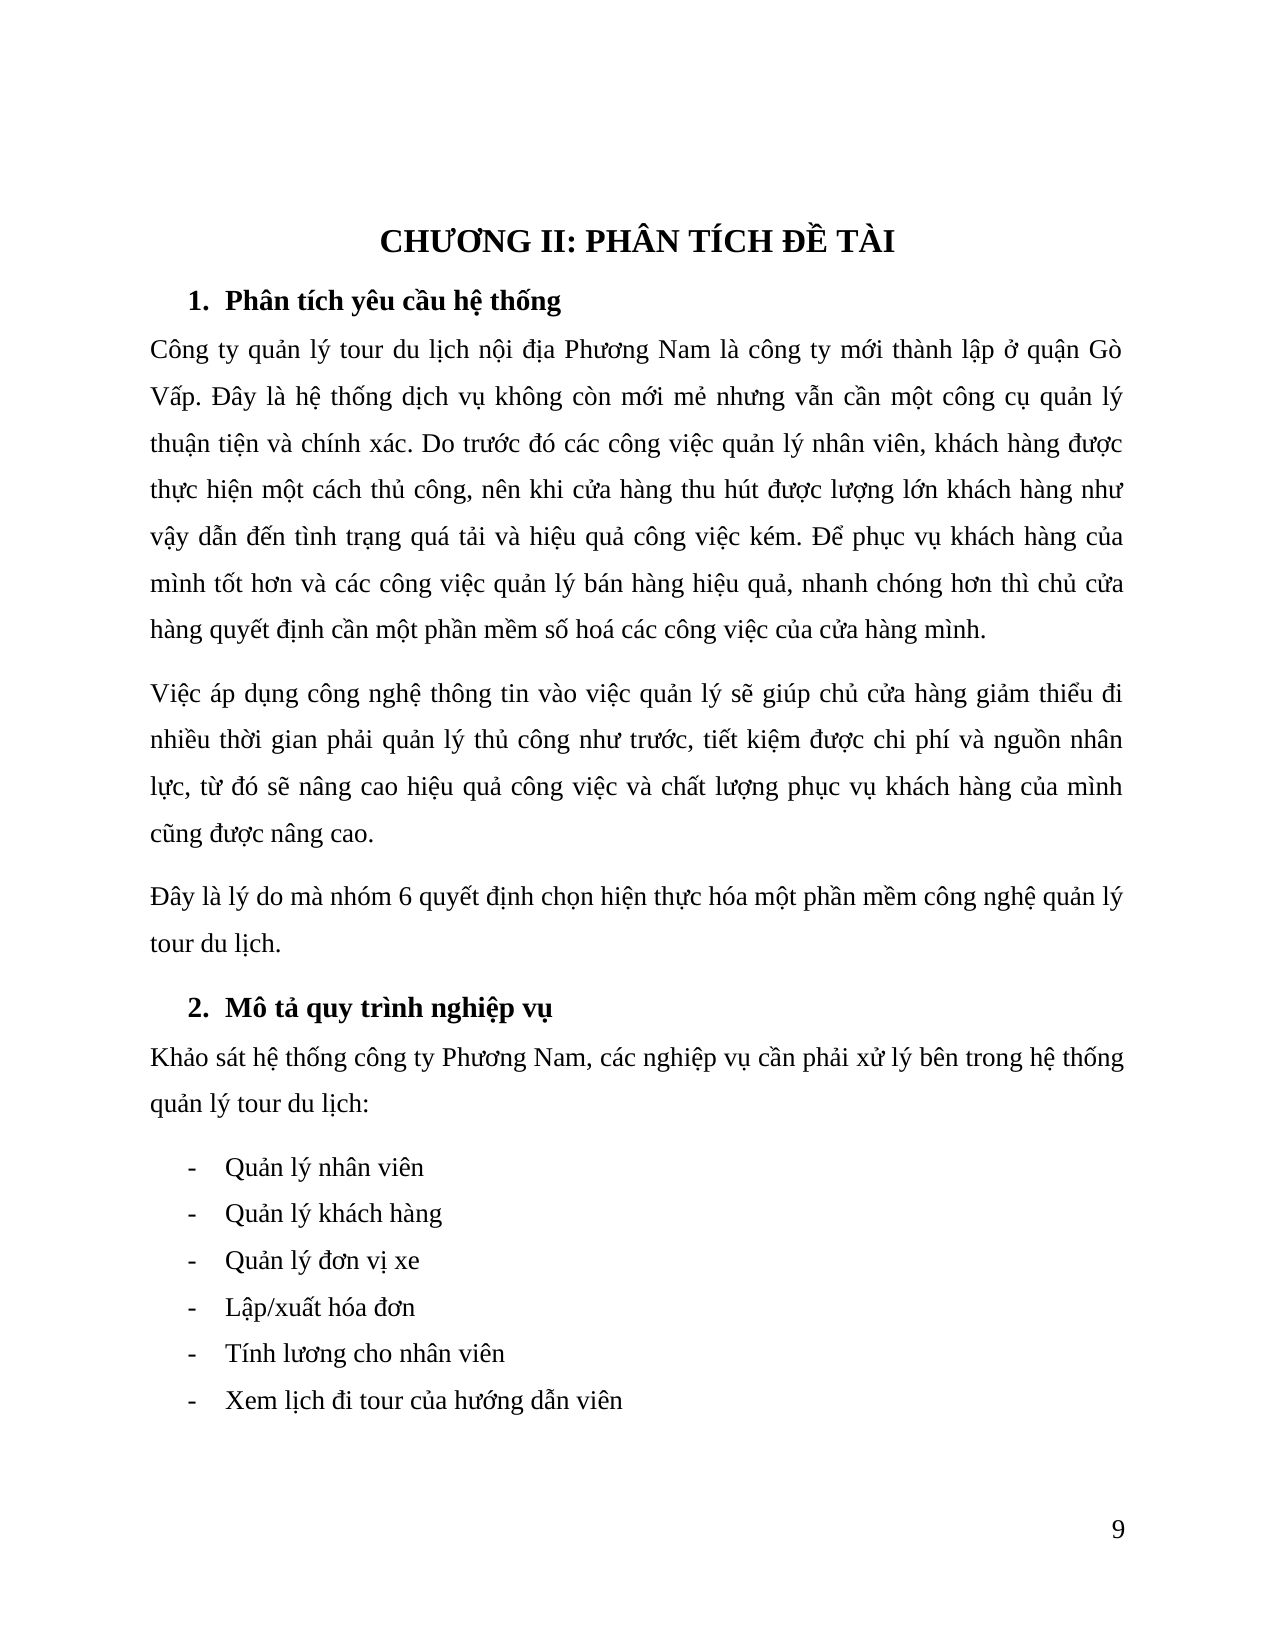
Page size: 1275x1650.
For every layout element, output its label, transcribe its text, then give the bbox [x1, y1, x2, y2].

list Xem lịch đi tour của hướng dẫn viên [187, 1384, 1125, 1415]
subtitle Mô tả quy trình nghiệp vụ [187, 990, 1125, 1024]
list Quản lý nhân viên [187, 1151, 1125, 1182]
text Đây là lý do mà nhóm 6 quyết định chọn hiện thực hóa một phần mềm công nghệ quản lý tour du lịch. [150, 880, 1125, 958]
text Việc áp dụng công nghệ thông tin vào việc quản lý sẽ giúp chủ cửa hàng giảm thiểu đi nhiều thời gian phải quản lý thủ công như trước, tiết kiệm được chi phí và nguồn nhân lực, từ đó sẽ nâng cao hiệu quả công việc và chất lượng phục vụ khách hàng của mình cũng được nâng cao. [150, 677, 1125, 848]
list Tính lương cho nhân viên [187, 1337, 1125, 1368]
text Công ty quản lý tour du lịch nội địa Phương Nam là công ty mới thành lập ở quận Gò Vấp. Đây là hệ thống dịch vụ không còn mới mẻ nhưng vẫn cần một công cụ quản lý thuận tiện và chính xác. Do trước đó các công việc quản lý nhân viên, khách hàng được thực hiện một cách thủ công, nên khi cửa hàng thu hút được lượng lớn khách hàng như vậy dẫn đến tình trạng quá tải và hiệu quả công việc kém. Để phục vụ khách hàng của mình tốt hơn và các công việc quản lý bán hàng hiệu quả, nhanh chóng hơn thì chủ cửa hàng quyết định cần một phần mềm số hoá các công việc của cửa hàng mình. [150, 334, 1125, 645]
subtitle Phân tích yêu cầu hệ thống [187, 283, 1125, 317]
text Khảo sát hệ thống công ty Phương Nam, các nghiệp vụ cần phải xử lý bên trong hệ thống quản lý tour du lịch: [150, 1041, 1125, 1118]
list Quản lý đơn vị xe [187, 1244, 1125, 1275]
list Quản lý khách hàng [187, 1197, 1125, 1228]
list Lập/xuất hóa đơn [187, 1291, 1125, 1322]
subtitle CHƯƠNG II: PHÂN TÍCH ĐỀ TÀI [150, 222, 1125, 260]
